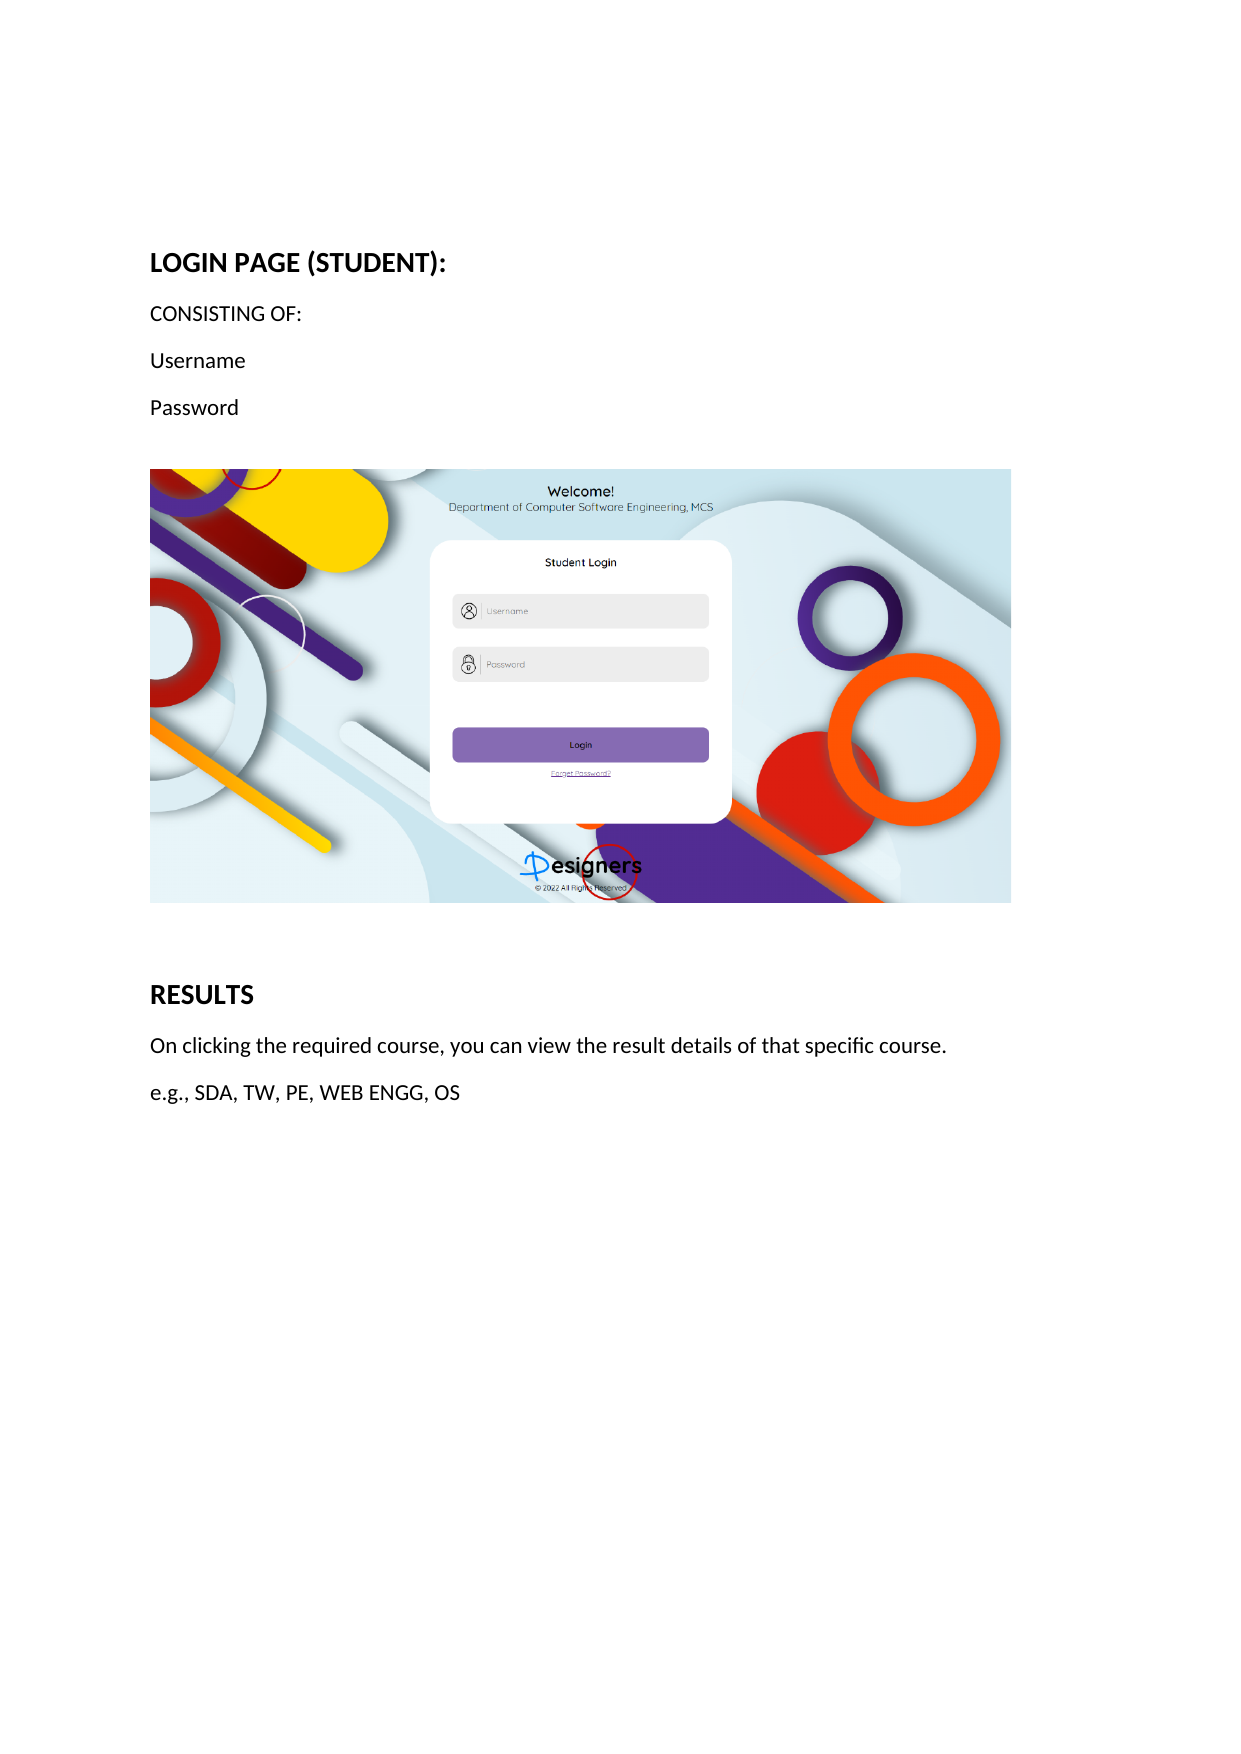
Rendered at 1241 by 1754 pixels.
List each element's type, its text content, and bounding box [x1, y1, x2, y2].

picture [150, 469, 1012, 903]
text e.g., SDA, TW, PE, WEB ENGG, OS [150, 1078, 1090, 1106]
text CONSISTING OF: [150, 299, 1090, 327]
text RESULTS [150, 976, 1090, 1012]
text Username [150, 346, 1090, 374]
text Password [150, 393, 1090, 451]
text LOGIN PAGE (STUDENT): [150, 244, 1090, 279]
text On clicking the required course, you can view the result details of that specific course. [150, 1032, 1090, 1059]
